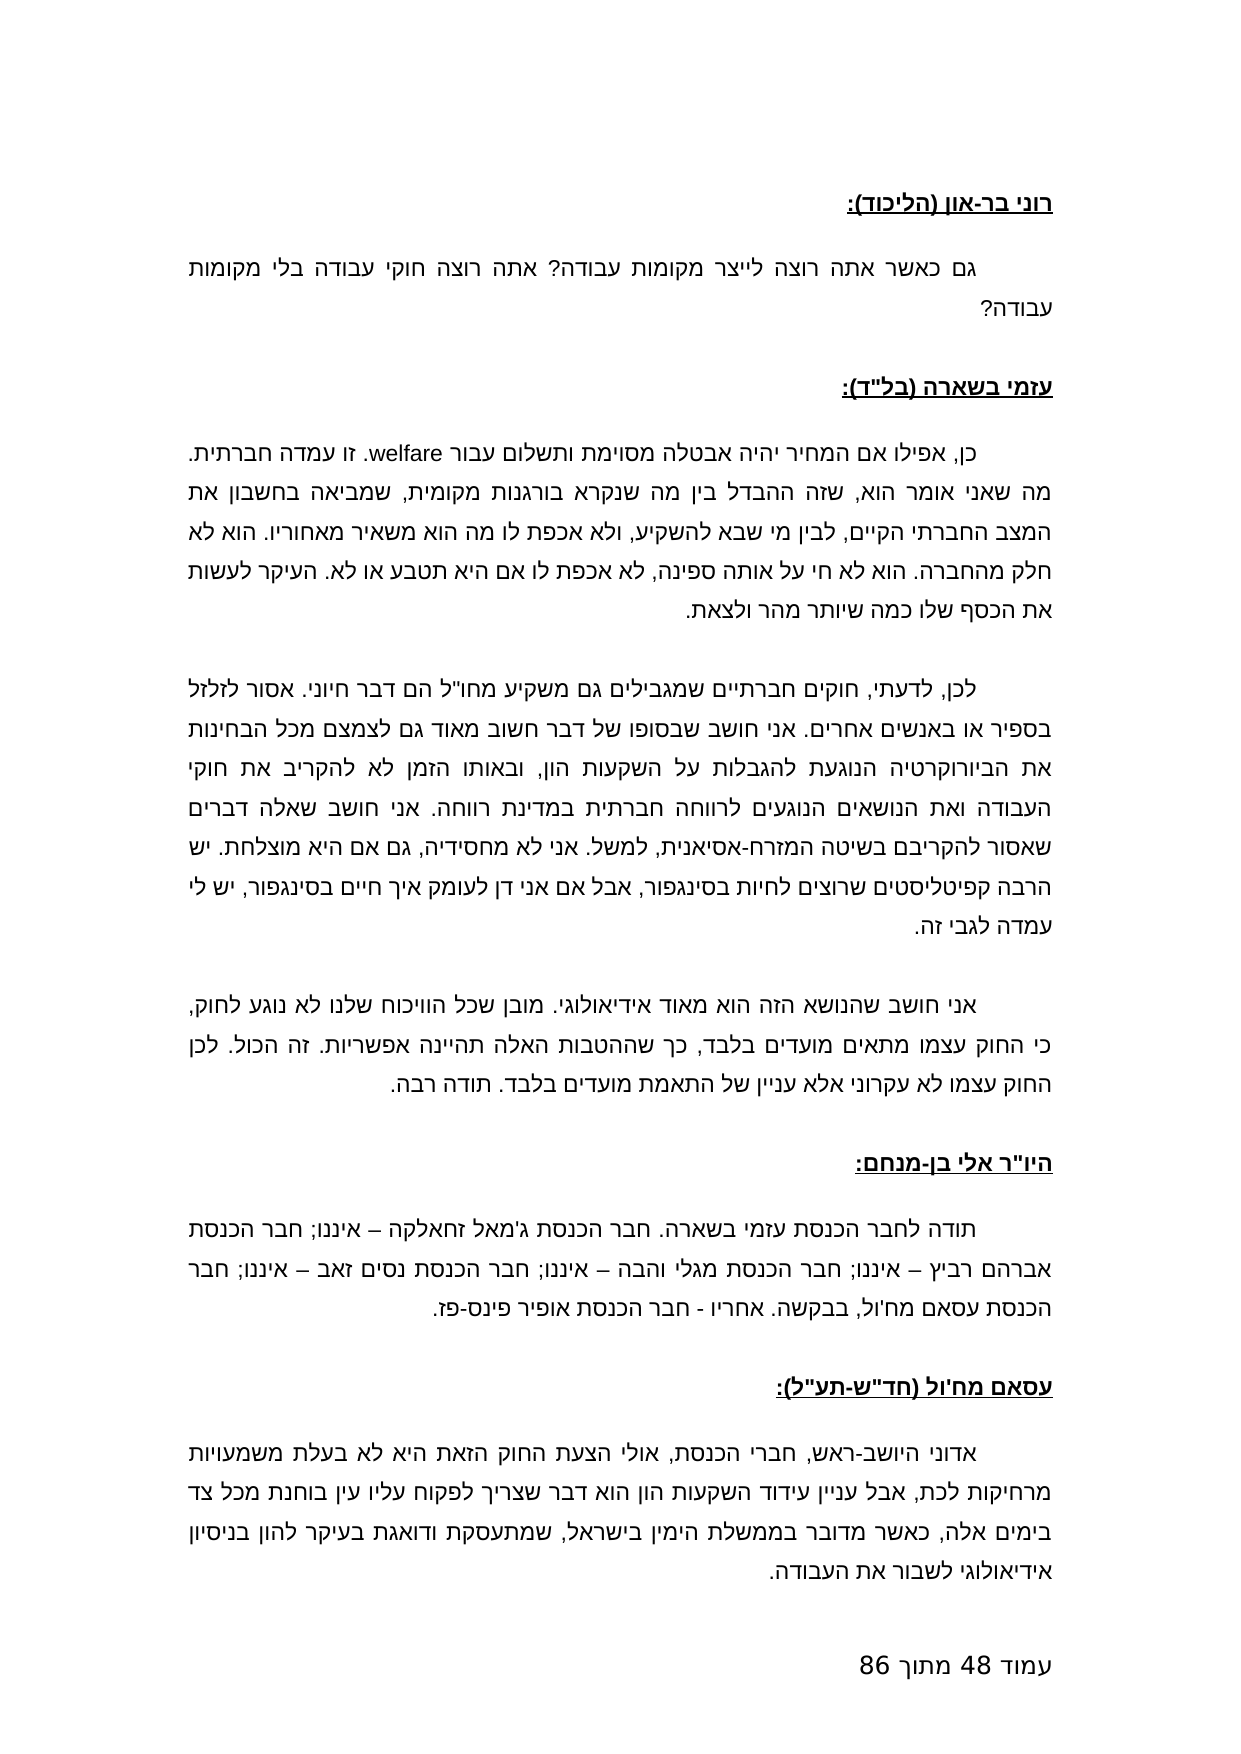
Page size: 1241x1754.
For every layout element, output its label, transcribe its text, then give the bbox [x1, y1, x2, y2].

text אני חושב שהנושא הזה הוא מאוד אידיאולוגי. מובן שכל הוויכוח שלנו לא נוגע לחוק, כי החוק עצמו מתאים מועדים בלבד, כך שההטבות האלה תהיינה אפשריות. זה הכול. לכן החוק עצמו לא עקרוני אלא עניין של התאמת מועדים בלבד. תודה רבה. [187, 992, 1053, 1098]
text היו"ר אלי בן-מנחם: [187, 1150, 1053, 1177]
text עזמי בשארה (בל"ד): [187, 374, 1053, 400]
text עסאם מח'ול (חד"ש-תע"ל): [187, 1374, 1053, 1400]
text תודה לחבר הכנסת עזמי בשארה. חבר הכנסת ג'מאל זחאלקה – איננו; חבר הכנסת אברהם רביץ – איננו; חבר הכנסת מגלי והבה – איננו; חבר הכנסת נסים זאב – איננו; חבר הכנסת עסאם מח'ול, בבקשה. אחריו - חבר הכנסת אופיר פינס-פז. [187, 1216, 1053, 1321]
text רוני בר-און (הליכוד): [187, 189, 1053, 216]
text כן, אפילו אם המחיר יהיה אבטלה מסוימת ותשלום עבור welfare. זו עמדה חברתית. מה שאני אומר הוא, שזה ההבדל בין מה שנקרא בורגנות מקומית, שמביאה בחשבון את המצב החברתי הקיים, לבין מי שבא להשקיע, ולא אכפת לו מה הוא משאיר מאחוריו. הוא לא חלק מהחברה. הוא לא חי על אותה ספינה, לא אכפת לו אם היא תטבע או לא. העיקר לעשות את הכסף שלו כמה שיותר מהר ולצאת. [187, 439, 1053, 624]
text לכן, לדעתי, חוקים חברתיים שמגבילים גם משקיע מחו"ל הם דבר חיוני. אסור לזלזל בספיר או באנשים אחרים. אני חושב שבסופו של דבר חשוב מאוד גם לצמצם מכל הבחינות את הביורוקרטיה הנוגעת להגבלות על השקעות הון, ובאותו הזמן לא להקריב את חוקי העבודה ואת הנושאים הנוגעים לרווחה חברתית במדינת רווחה. אני חושב שאלה דברים שאסור להקריבם בשיטה המזרח-אסיאנית, למשל. אני לא מחסידיה, גם אם היא מוצלחת. יש הרבה קפיטליסטים שרוצים לחיות בסינגפור, אבל אם אני דן לעומק איך חיים בסינגפור, יש לי עמדה לגבי זה. [187, 676, 1053, 940]
text אדוני היושב-ראש, חברי הכנסת, אולי הצעת החוק הזאת היא לא בעלת משמעויות מרחיקות לכת, אבל עניין עידוד השקעות הון הוא דבר שצריך לפקוח עליו עין בוחנת מכל צד בימים אלה, כאשר מדובר בממשלת הימין בישראל, שמתעסקת ודואגת בעיקר להון בניסיון אידיאולוגי לשבור את העבודה. [187, 1440, 1053, 1584]
text גם כאשר אתה רוצה לייצר מקומות עבודה? אתה רוצה חוקי עבודה בלי מקומות עבודה? [187, 255, 1053, 321]
